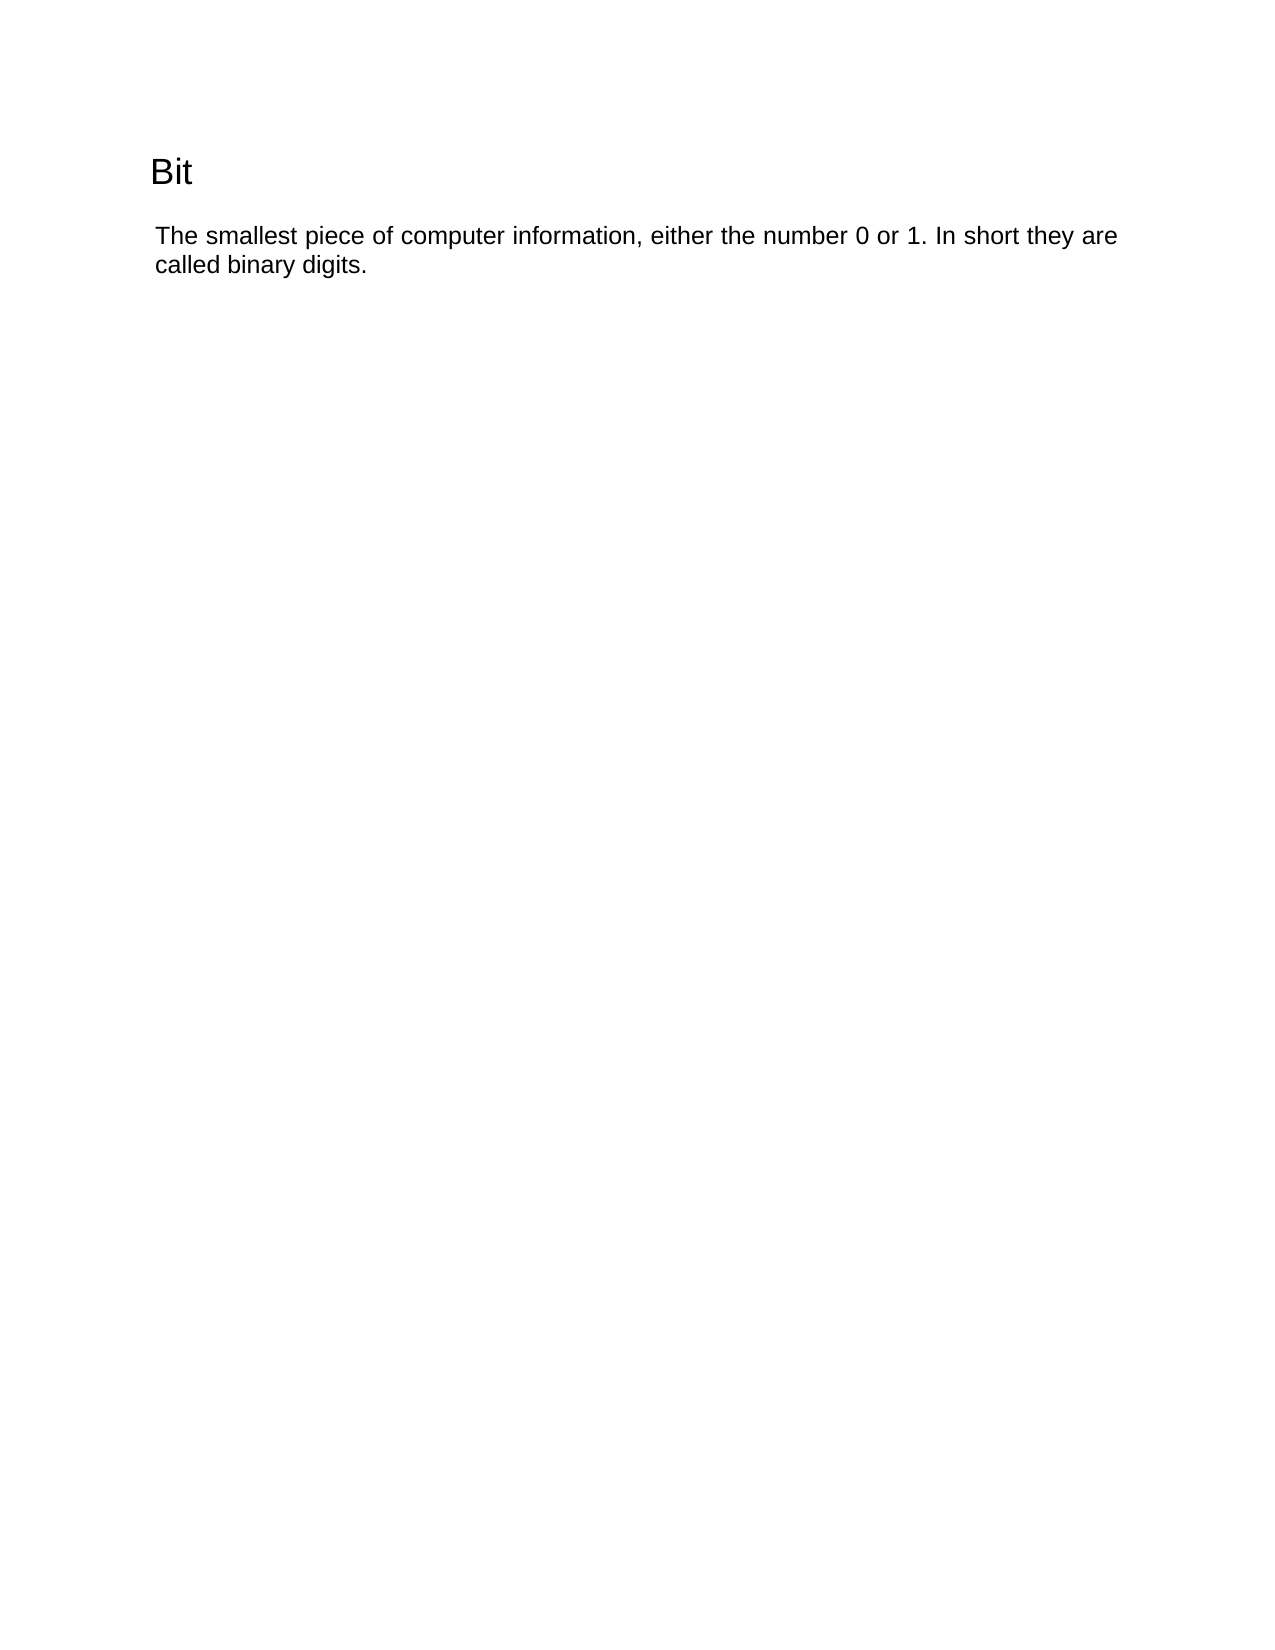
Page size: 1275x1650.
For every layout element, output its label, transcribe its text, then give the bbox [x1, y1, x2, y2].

text Bit [150, 150, 1125, 192]
text The smallest piece of computer information, either the number 0 or 1. In short they are called binary digits. [155, 221, 1120, 279]
